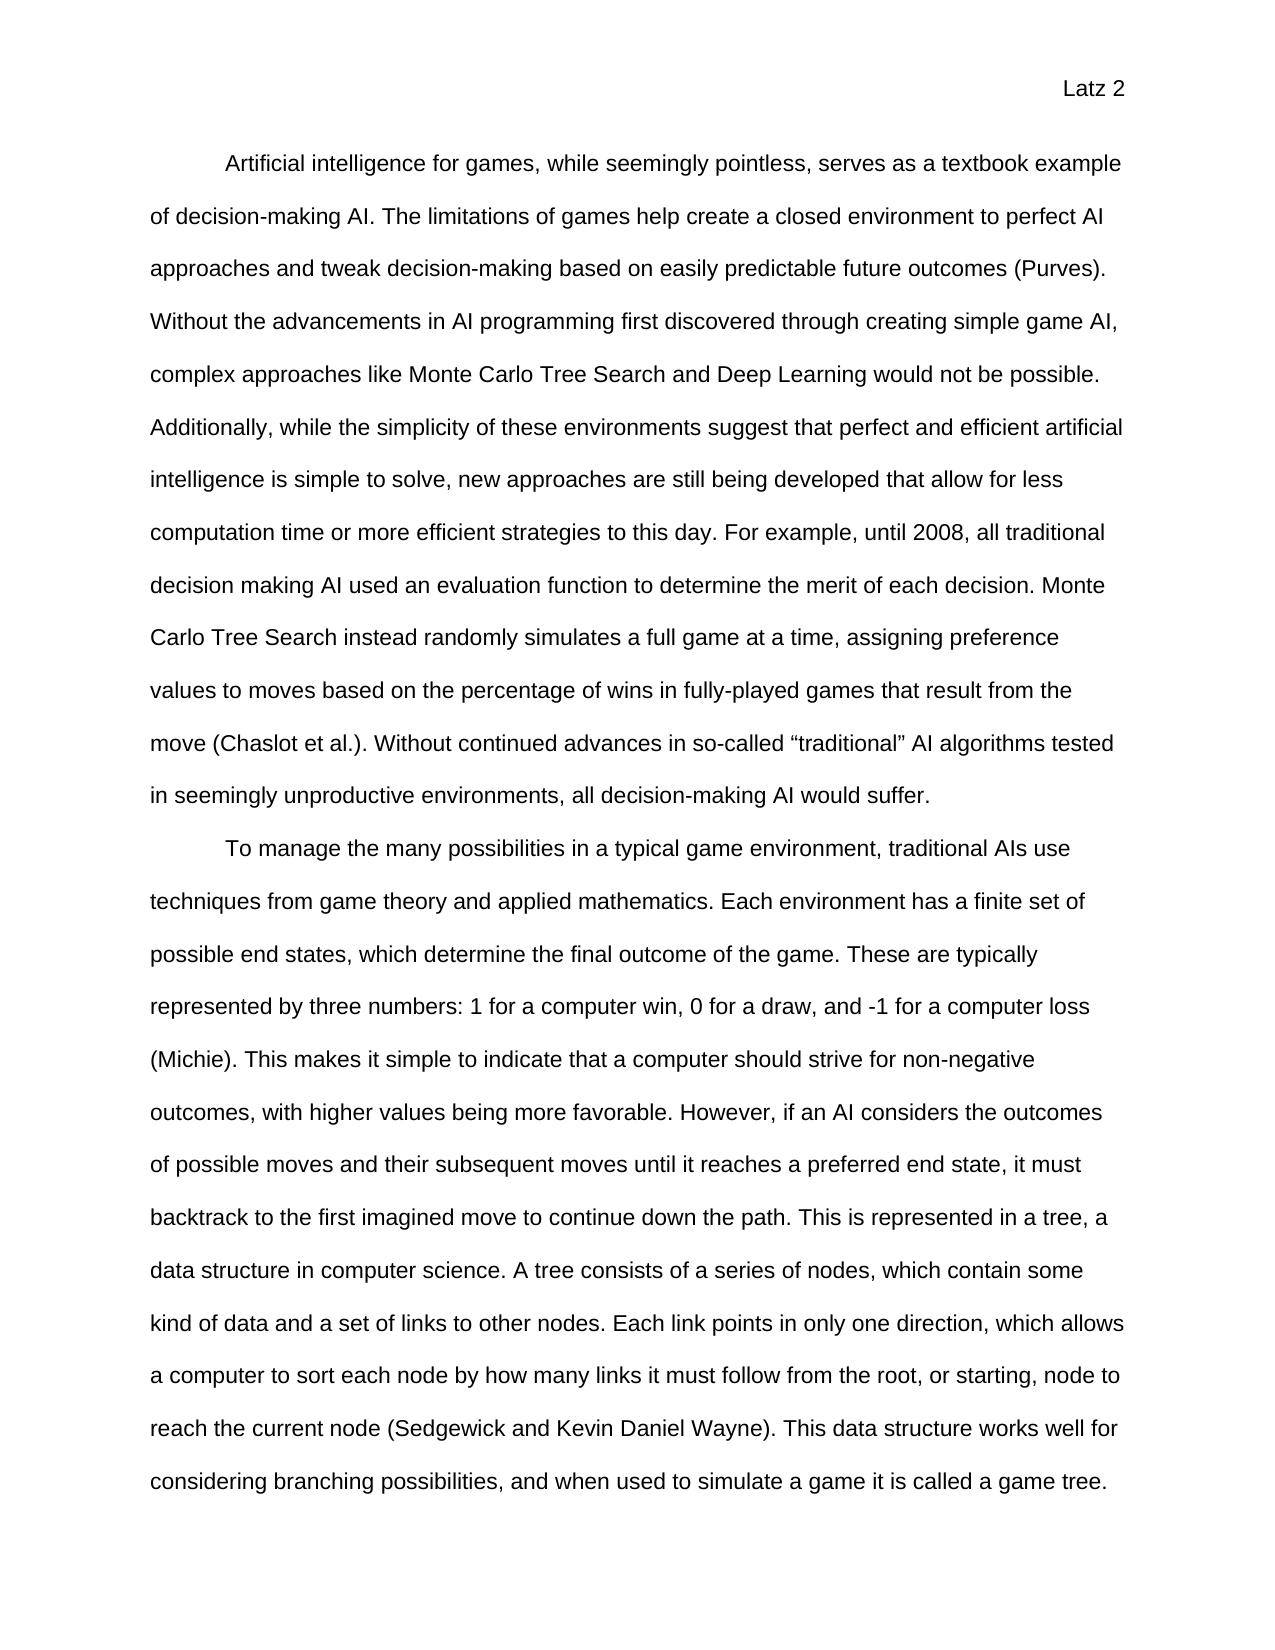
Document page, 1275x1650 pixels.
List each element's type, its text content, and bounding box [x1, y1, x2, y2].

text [150, 835, 1125, 1494]
text Additionally, while the simplicity of these environments suggest that perfect and efficient artificial intelligence is simple to solve, new approaches are still being developed that allow for less computation time or more efficient strategies to this day. For example, until 2008, all traditional decision making AI used an evaluation function to determine the merit of each decision. Monte Carlo Tree Search instead randomly simulates a full game at a time, assigning preference values to moves based on the percentage of wins in fully-played games that result from the move (Chaslot et al.). Without continued advances in so-called “traditional” AI algorithms tested in seemingly unproductive environments, all decision-making AI would suffer. [150, 413, 1125, 809]
text Artificial intelligence for games, while seemingly pointless, serves as a textbook example of decision-making AI. The limitations of games help create a closed environment to perfect AI approaches and tweak decision-making based on easily predictable future outcomes (Purves). Without the advancements in AI programming first discovered through creating simple game AI, complex approaches like Monte Carlo Tree Search and Deep Learning would not be possible. [150, 150, 1125, 387]
